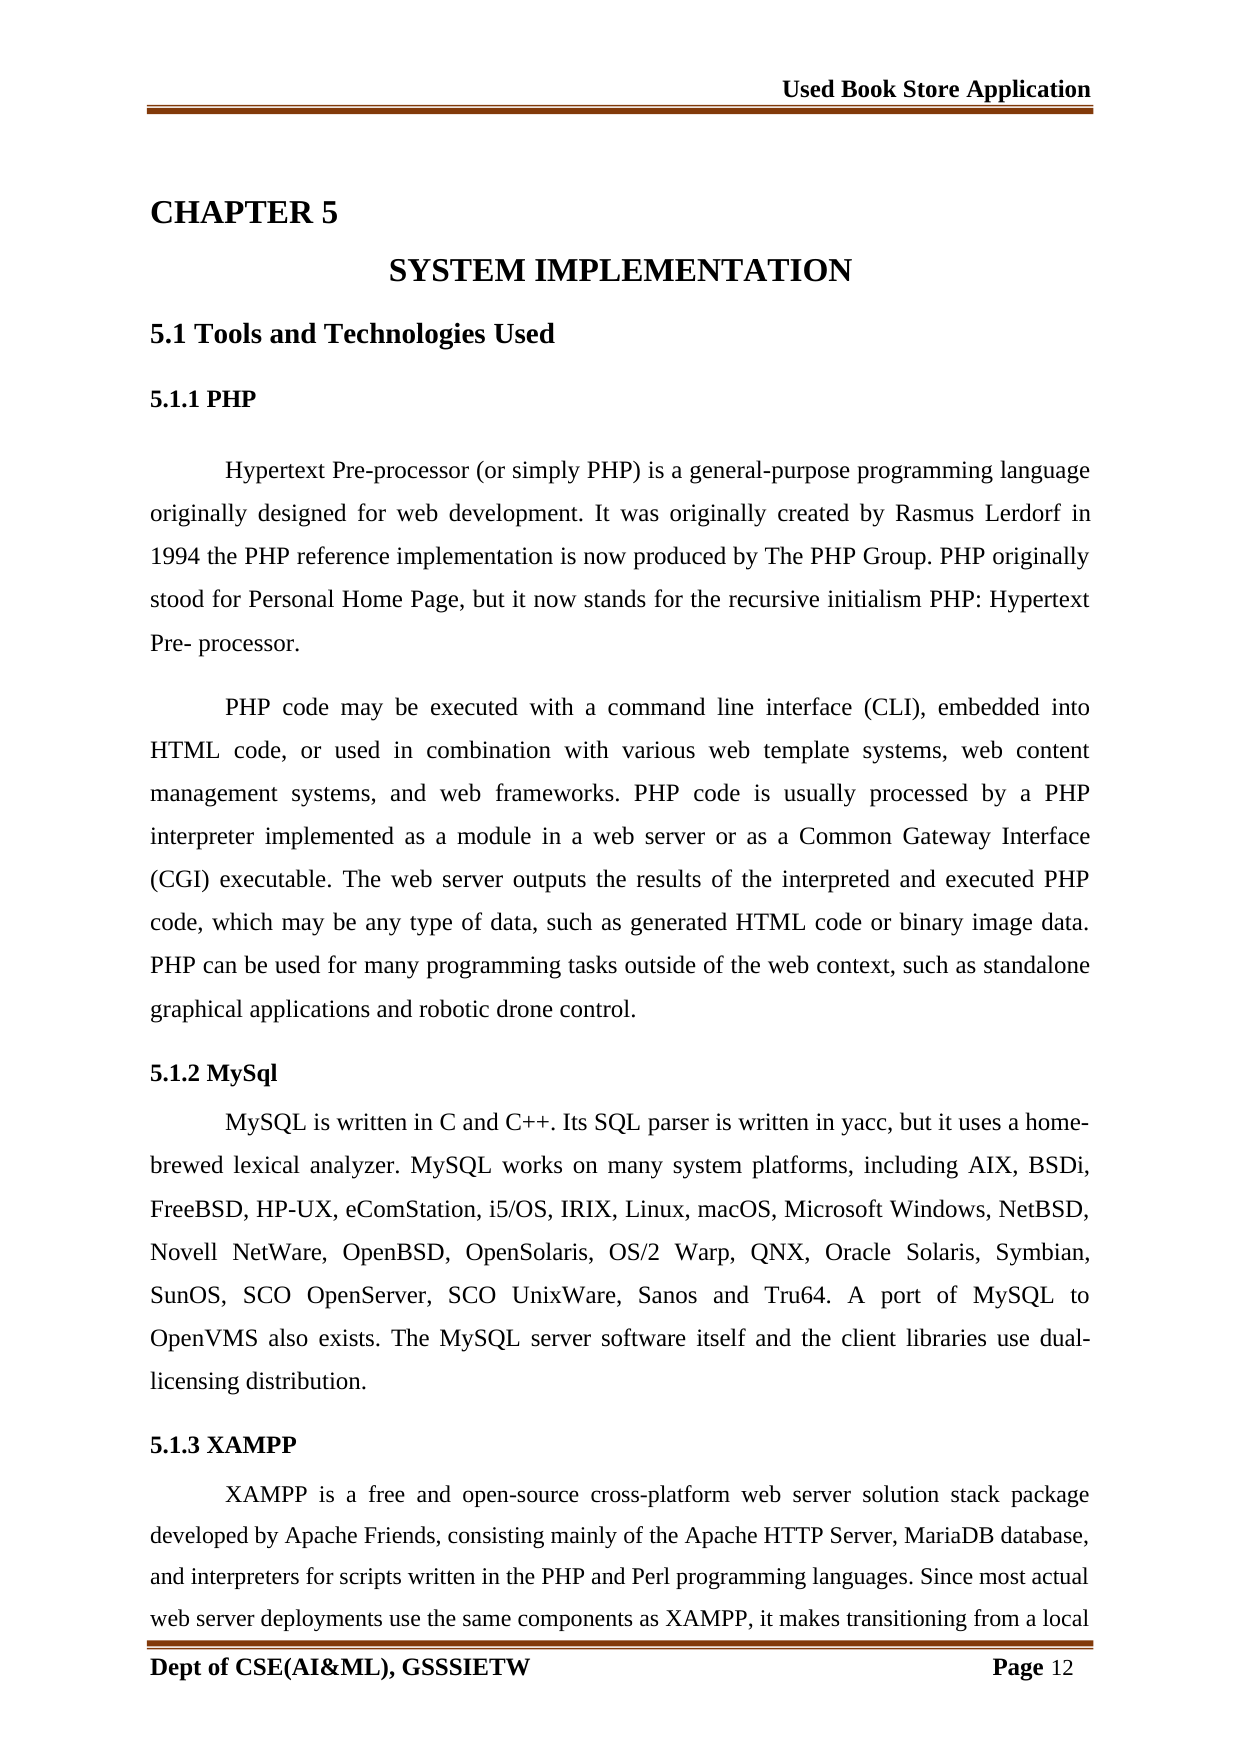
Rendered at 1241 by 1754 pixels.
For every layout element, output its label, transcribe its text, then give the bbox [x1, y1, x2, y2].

text MySQL is written in C and C++. Its SQL parser is written in yacc, but it uses a home- brewed lexical analyzer. MySQL works on many system platforms, including AIX, BSDi, FreeBSD, HP-UX, eComStation, i5/OS, IRIX, Linux, macOS, Microsoft Windows, NetBSD, Novell NetWare, OpenBSD, OpenSolaris, OS/2 Warp, QNX, Oracle Solaris, Symbian, SunOS, SCO OpenServer, SCO UnixWare, Sanos and Tru64. A port of MySQL to OpenVMS also exists. The MySQL server software itself and the client libraries use dual-licensing distribution. [150, 1107, 1091, 1395]
subtitle PHP [150, 384, 1107, 412]
subtitle CHAPTER 5 [150, 193, 1107, 231]
text SYSTEM IMPLEMENTATION [173, 251, 1068, 289]
subtitle MySql [150, 1058, 1107, 1087]
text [150, 1479, 1091, 1631]
subtitle XAMPP [150, 1431, 1107, 1459]
subtitle Tools and Technologies Used [150, 316, 1107, 349]
text PHP code may be executed with a command line interface (CLI), embedded into HTML code, or used in combination with various web template systems, web content management systems, and web frameworks. PHP code is usually processed by a PHP interpreter implemented as a module in a web server or as a Common Gateway Interface (CGI) executable. The web server outputs the results of the interpreted and executed PHP code, which may be any type of data, such as generated HTML code or binary image data. PHP can be used for many programming tasks outside of the web context, such as standalone graphical applications and robotic drone control. [150, 692, 1090, 1022]
text Hypertext Pre-processor (or simply PHP) is a general-purpose programming language originally designed for web development. It was originally created by Rasmus Lerdorf in 1994 the PHP reference implementation is now produced by The PHP Group. PHP originally stood for Personal Home Page, but it now stands for the recursive initialism PHP: Hypertext Pre- processor. [150, 455, 1091, 656]
